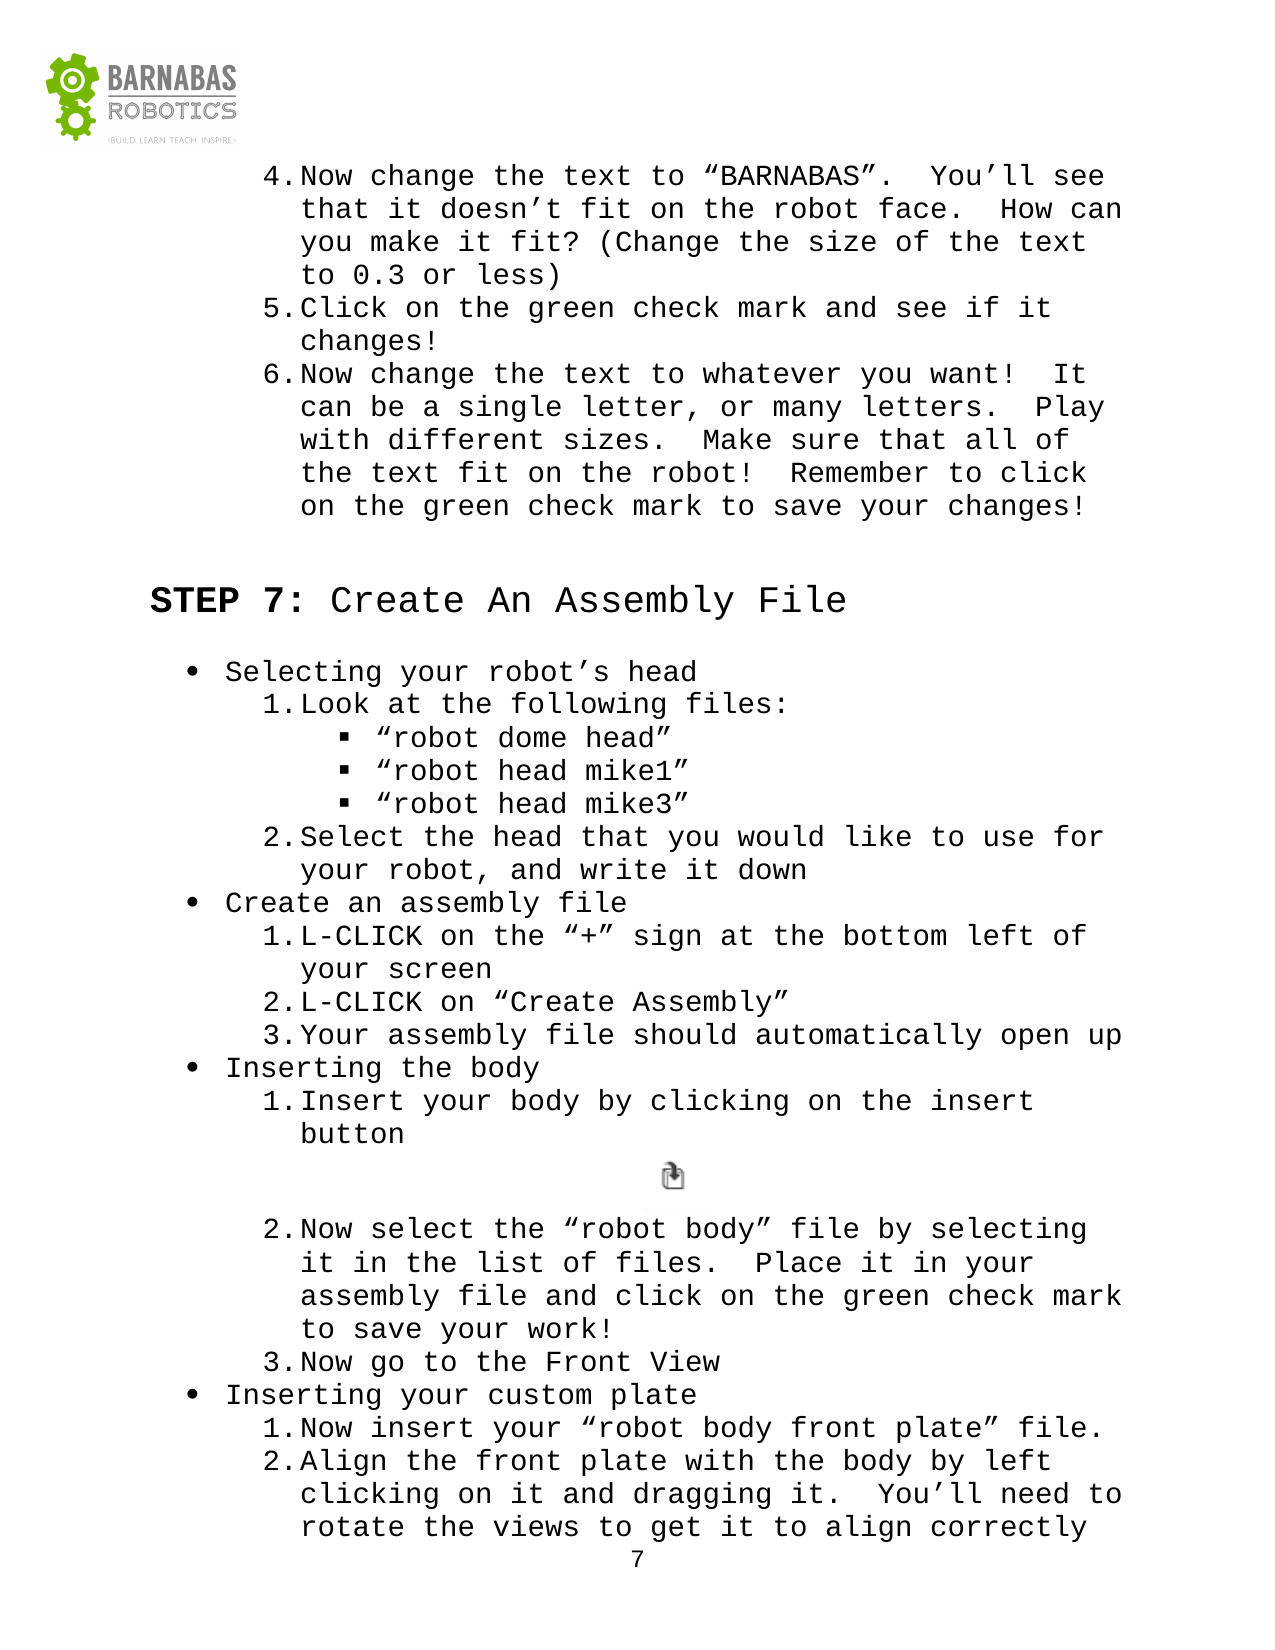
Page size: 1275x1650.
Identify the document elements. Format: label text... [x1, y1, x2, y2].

picture [43, 47, 242, 154]
list Inserting the body [187, 1053, 1125, 1086]
list Create an assembly file [187, 888, 1125, 921]
list Now go to the Front View [262, 1347, 1125, 1380]
list L-CLICK on the “+” sign at the bottom left of your screen [262, 921, 1125, 987]
list Selecting your robot’s head [187, 657, 1125, 690]
list Your assembly file should automatically open up [262, 1020, 1125, 1053]
list L-CLICK on “Create Assembly” [262, 987, 1125, 1020]
list “robot dome head” [337, 723, 1125, 756]
list Now change the text to whatever you want! It can be a single letter, or many letters. Play with different sizes. Make sure that all of the text fit on the robot! Remember to click on the green check mark to save your changes! [262, 359, 1125, 524]
list “robot head mike3” [337, 789, 1125, 822]
list Look at the following files: [262, 690, 1125, 723]
list Click on the green check mark and see if it changes! [262, 293, 1125, 359]
list Now select the “robot body” file by selecting it in the list of files. Place it in your assembly file and click on the green check mark to save your work! [262, 1215, 1125, 1347]
list Select the head that you would like to use for your robot, and write it down [262, 822, 1125, 888]
list Inserting your custom plate [187, 1380, 1125, 1413]
list Now change the text to “BARNABAS”. You’ll see that it doesn’t fit on the robot face. How can you make it fit? (Change the size of the text to 0.3 or less) [262, 161, 1125, 293]
list Align the front plate with the body by left clicking on it and dragging it. You’ll need to rotate the views to get it to align correctly [262, 1446, 1125, 1545]
list Now insert your “robot body front plate” file. [262, 1413, 1125, 1446]
text STEP 7: Create An Assembly File [150, 581, 1125, 624]
picture [643, 1152, 707, 1215]
list Insert your body by clicking on the insert button [262, 1086, 1125, 1152]
list “robot head mike1” [337, 756, 1125, 789]
